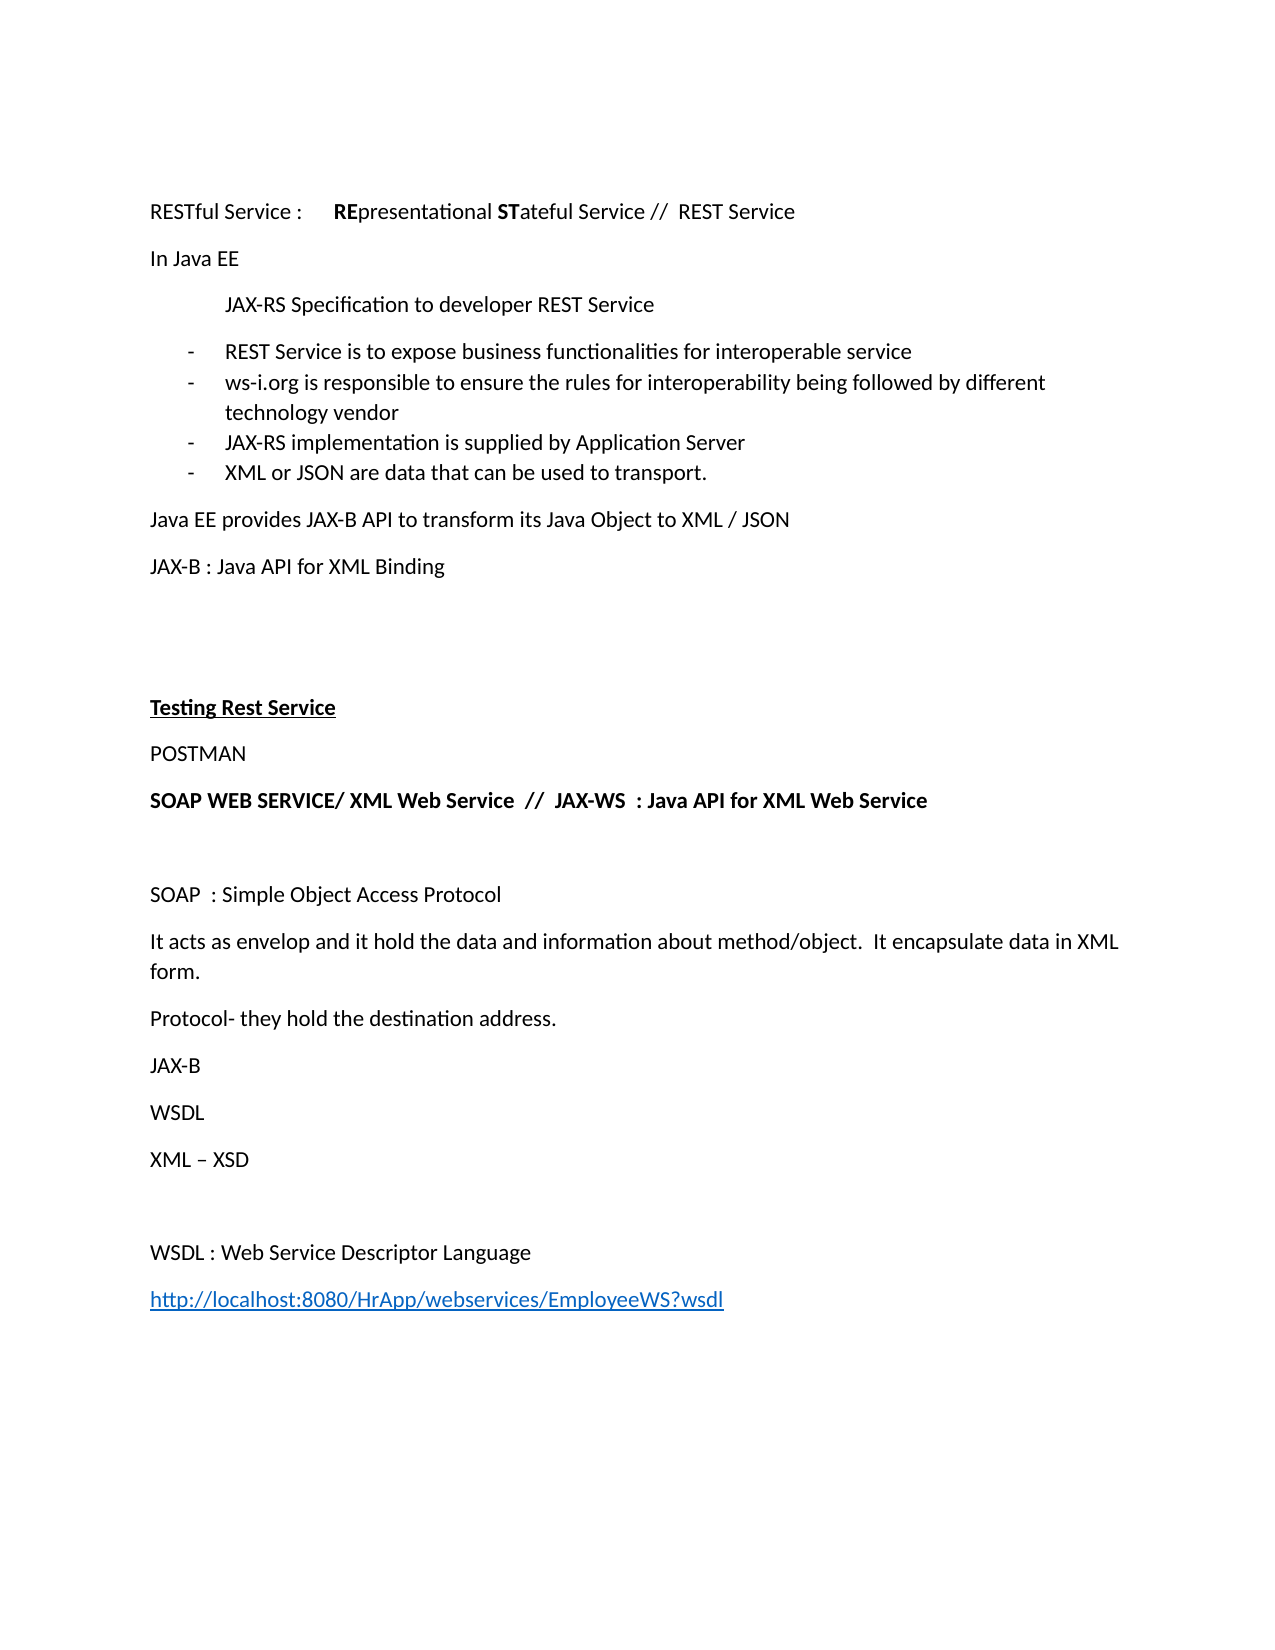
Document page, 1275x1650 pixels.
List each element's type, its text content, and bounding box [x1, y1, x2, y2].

text Protocol- they hold the destination address. [150, 1004, 1125, 1032]
text JAX-RS Specification to developer REST Service [150, 291, 1125, 319]
text Java EE provides JAX-B API to transform its Java Object to XML / JSON [150, 505, 1125, 533]
text RESTful Service : REpresentational STateful Service // REST Service [150, 197, 1125, 225]
list JAX-RS implementation is supplied by Application Server [187, 428, 1125, 456]
text JAX-B : Java API for XML Binding [150, 552, 1125, 580]
text POSTMAN [150, 739, 1125, 768]
text WSDL : Web Service Descriptor Language [150, 1238, 1125, 1267]
text WSDL [150, 1098, 1125, 1126]
text In Java EE [150, 244, 1125, 272]
list REST Service is to expose business functionalities for interoperable service [187, 337, 1125, 366]
text Testing Rest Service [150, 693, 1125, 721]
text It acts as envelop and it hold the data and information about method/object. It encapsulate data in XML form. [150, 927, 1125, 985]
text XML – XSD [150, 1145, 1125, 1173]
text http://localhost:8080/HrApp/webservices/EmployeeWS?wsdl [150, 1285, 1125, 1313]
text SOAP : Simple Object Access Protocol [150, 880, 1125, 908]
list XML or JSON are data that can be used to transport. [187, 458, 1125, 486]
text SOAP WEB SERVICE/ XML Web Service // JAX-WS : Java API for XML Web Service [150, 786, 1125, 814]
text JAX-B [150, 1051, 1125, 1079]
list ws-i.org is responsible to ensure the rules for interoperability being followed by different technology vendor [187, 368, 1125, 426]
